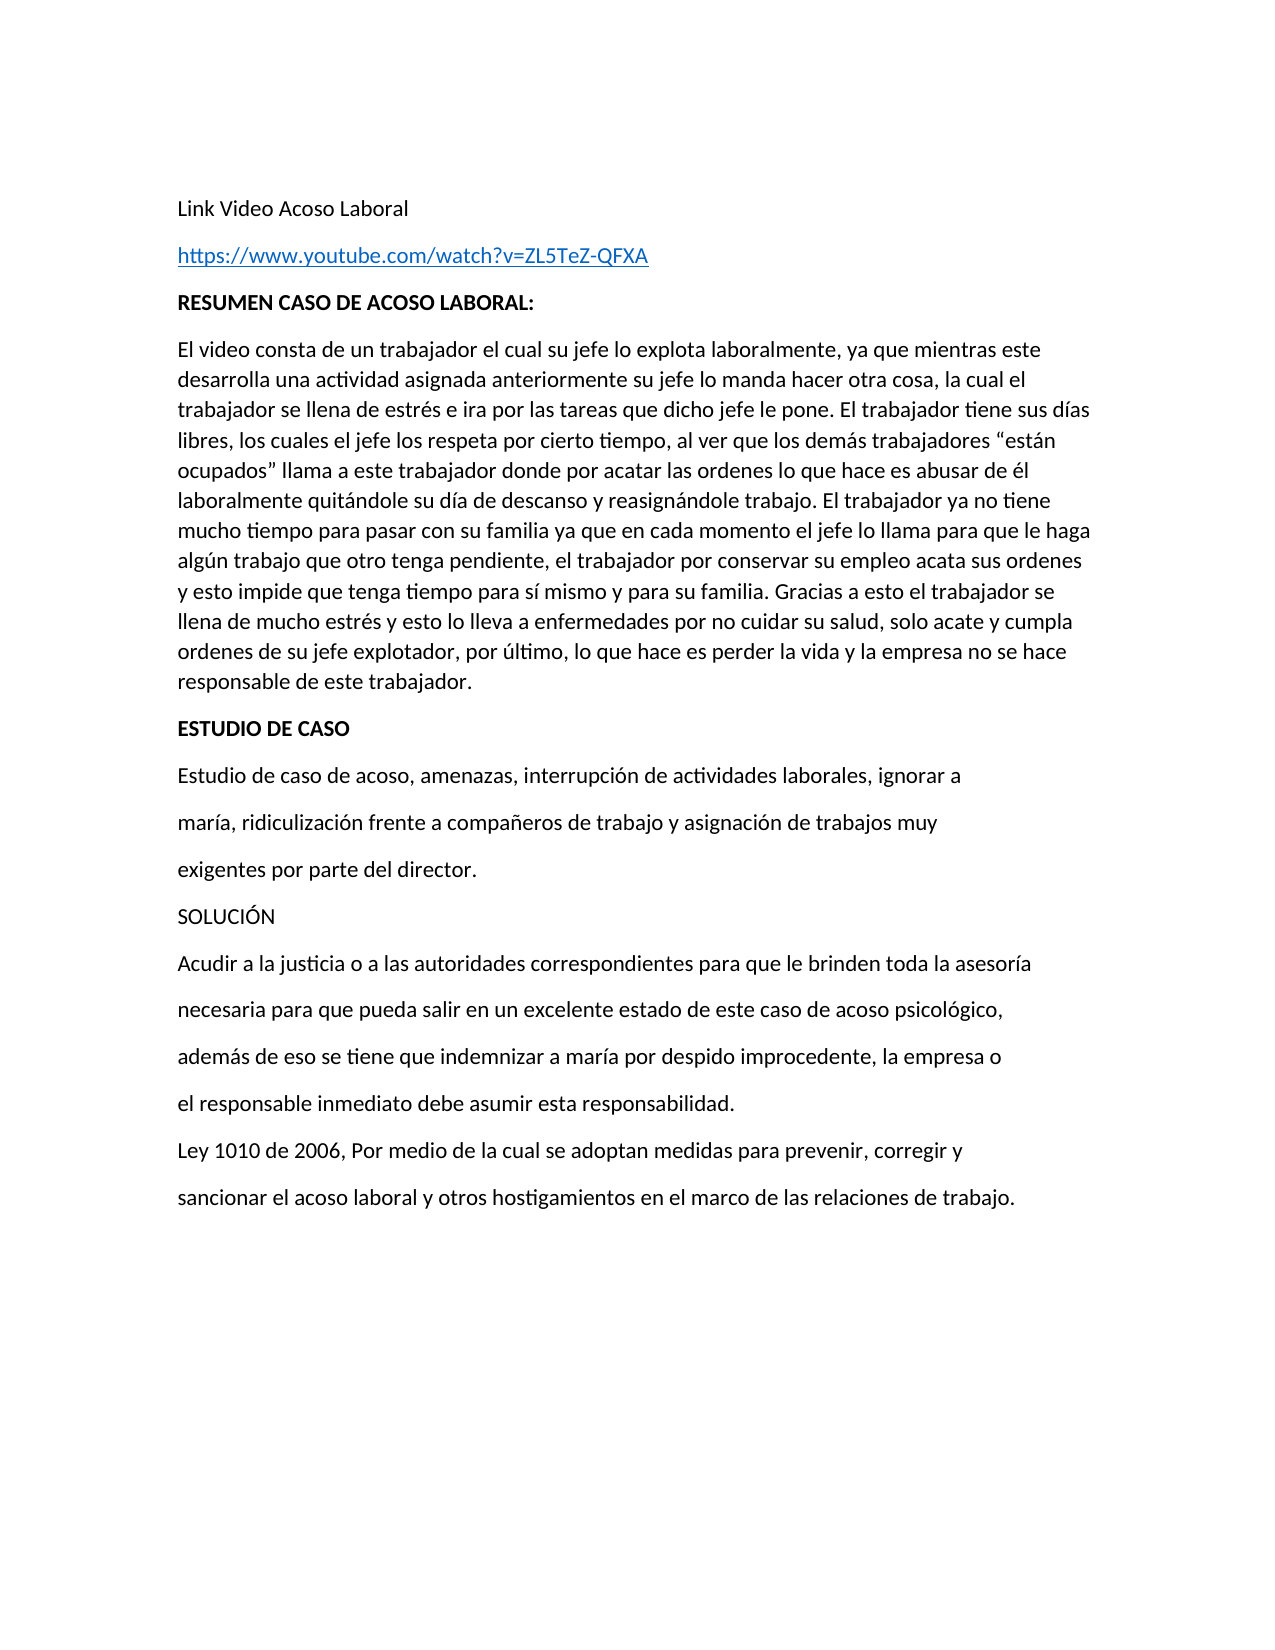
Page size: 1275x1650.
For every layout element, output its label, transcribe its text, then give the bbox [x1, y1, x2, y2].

text https://www.youtube.com/watch?v=ZL5TeZ-QFXA [177, 241, 1098, 269]
text Acudir a la justicia o a las autoridades correspondientes para que le brinden toda la asesoría [177, 949, 1098, 977]
text El video consta de un trabajador el cual su jefe lo explota laboralmente, ya que mientras este desarrolla una actividad asignada anteriormente su jefe lo manda hacer otra cosa, la cual el trabajador se llena de estrés e ira por las tareas que dicho jefe le pone. El trabajador tiene sus días libres, los cuales el jefe los respeta por cierto tiempo, al ver que los demás trabajadores “están ocupados” llama a este trabajador donde por acatar las ordenes lo que hace es abusar de él laboralmente quitándole su día de descanso y reasignándole trabajo. El trabajador ya no tiene mucho tiempo para pasar con su familia ya que en cada momento el jefe lo llama para que le haga algún trabajo que otro tenga pendiente, el trabajador por conservar su empleo acata sus ordenes y esto impide que tenga tiempo para sí mismo y para su familia. Gracias a esto el trabajador se llena de mucho estrés y esto lo lleva a enfermedades por no cuidar su salud, solo acate y cumpla ordenes de su jefe explotador, por último, lo que hace es perder la vida y la empresa no se hace responsable de este trabajador. [177, 335, 1098, 695]
text Ley 1010 de 2006, Por medio de la cual se adoptan medidas para prevenir, corregir y [177, 1136, 1098, 1164]
text Estudio de caso de acoso, amenazas, interrupción de actividades laborales, ignorar a [177, 761, 1098, 789]
text RESUMEN CASO DE ACOSO LABORAL: [177, 288, 1098, 316]
text maría, ridiculización frente a compañeros de trabajo y asignación de trabajos muy [177, 808, 1098, 836]
text exigentes por parte del director. [177, 855, 1098, 883]
text sancionar el acoso laboral y otros hostigamientos en el marco de las relaciones de trabajo. [177, 1183, 1098, 1211]
text necesaria para que pueda salir en un excelente estado de este caso de acoso psicológico, [177, 996, 1098, 1023]
text el responsable inmediato debe asumir esta responsabilidad. [177, 1089, 1098, 1117]
text SOLUCIÓN [177, 902, 1098, 930]
text Link Video Acoso Laboral [177, 194, 1098, 222]
text además de eso se tiene que indemnizar a maría por despido improcedente, la empresa o [177, 1042, 1098, 1070]
text ESTUDIO DE CASO [177, 714, 1098, 742]
